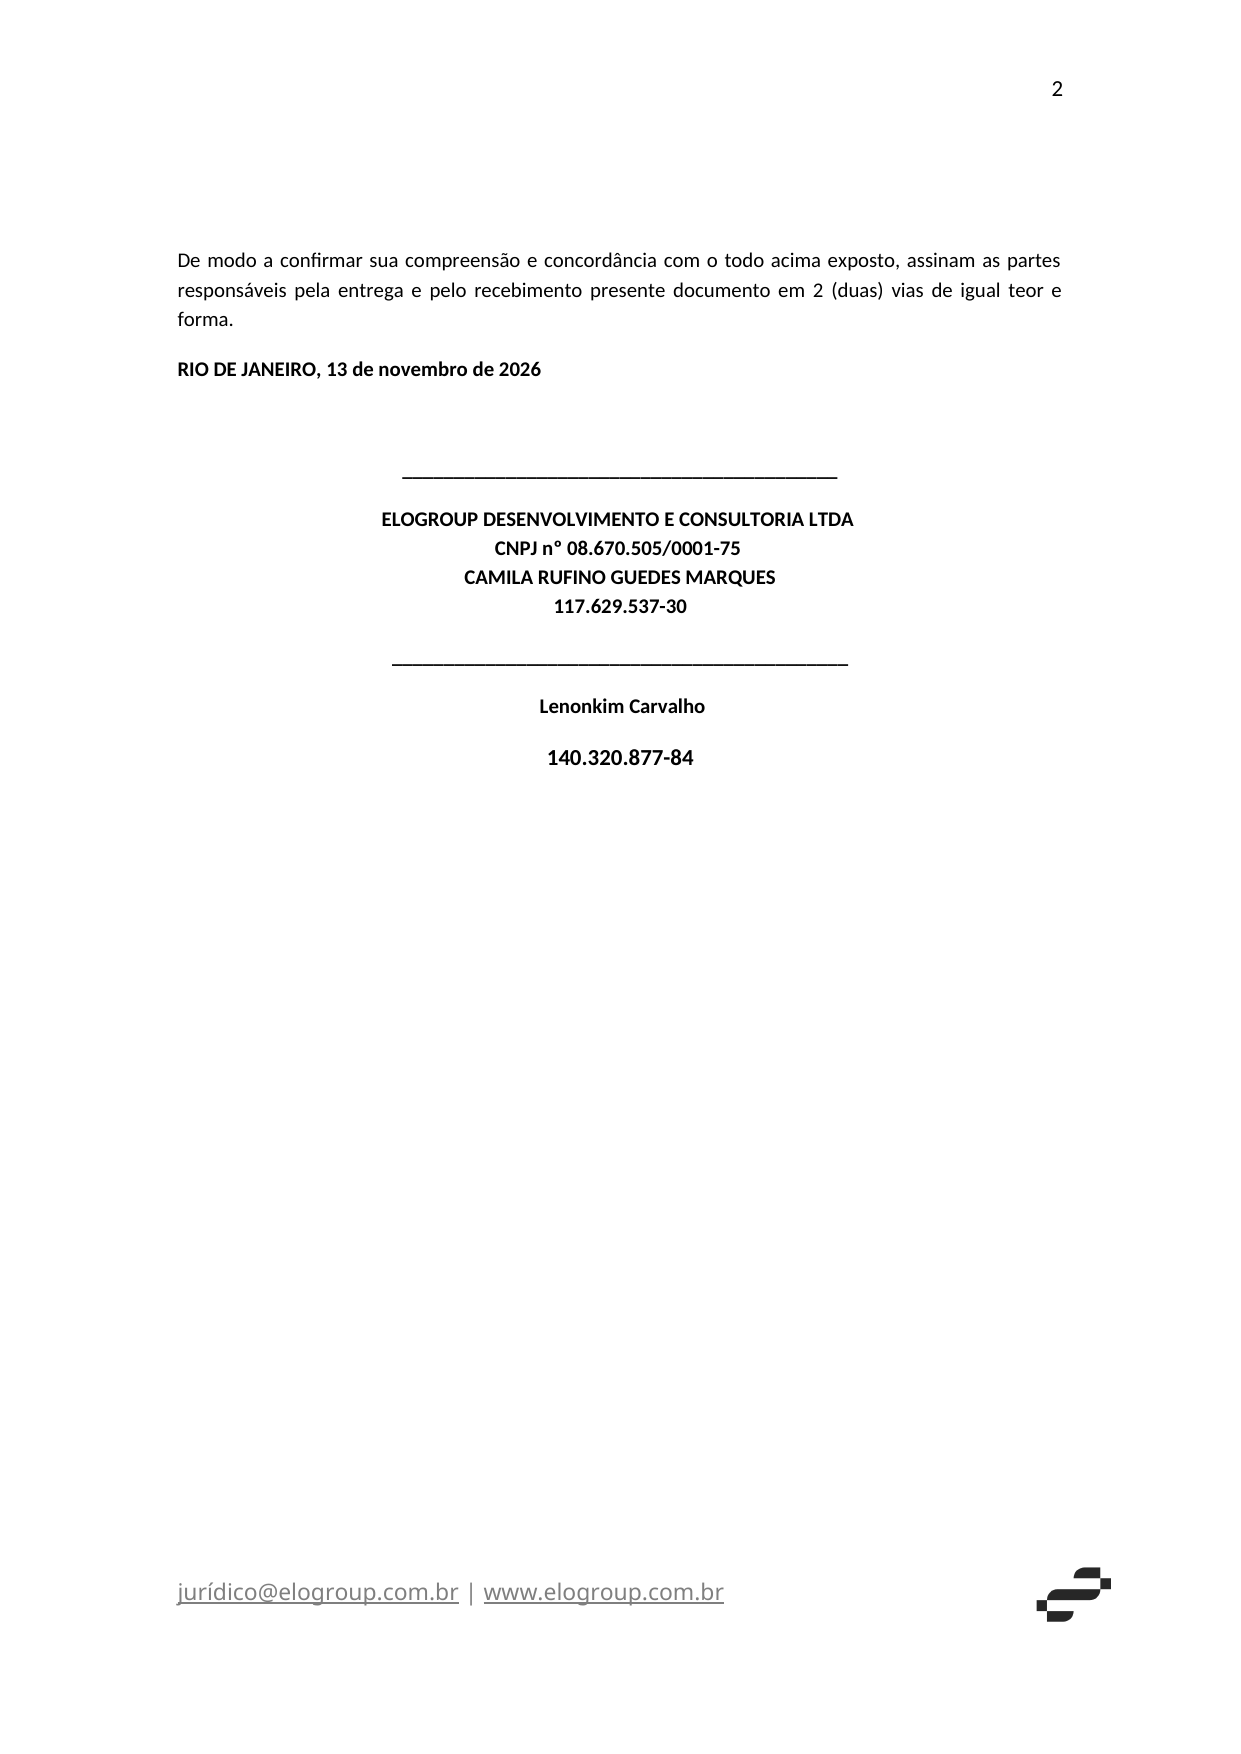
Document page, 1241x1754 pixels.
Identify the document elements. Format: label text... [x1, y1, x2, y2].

text ELOGROUP DESENVOLVIMENTO E CONSULTORIA LTDA CNPJ nº 08.670.505/0001-75 CAMILA RUFINO GUEDES MARQUES 117.629.537-30 [177, 506, 1063, 619]
text 140.320.877-84 [177, 743, 1063, 771]
text Lenonkim Carvalho [177, 693, 1063, 719]
text ____________________________________________ [177, 643, 1063, 669]
text De modo a confirmar sua compreensão e concordância com o todo acima exposto, assinam as partes responsáveis pela entrega e pelo recebimento presente documento em 2 (duas) vias de igual teor e forma. [177, 248, 1063, 331]
text __________________________________________ [177, 456, 1063, 481]
text RIO DE JANEIRO, 28 de novembro de 2021 [177, 356, 1063, 381]
picture [1036, 1567, 1111, 1622]
